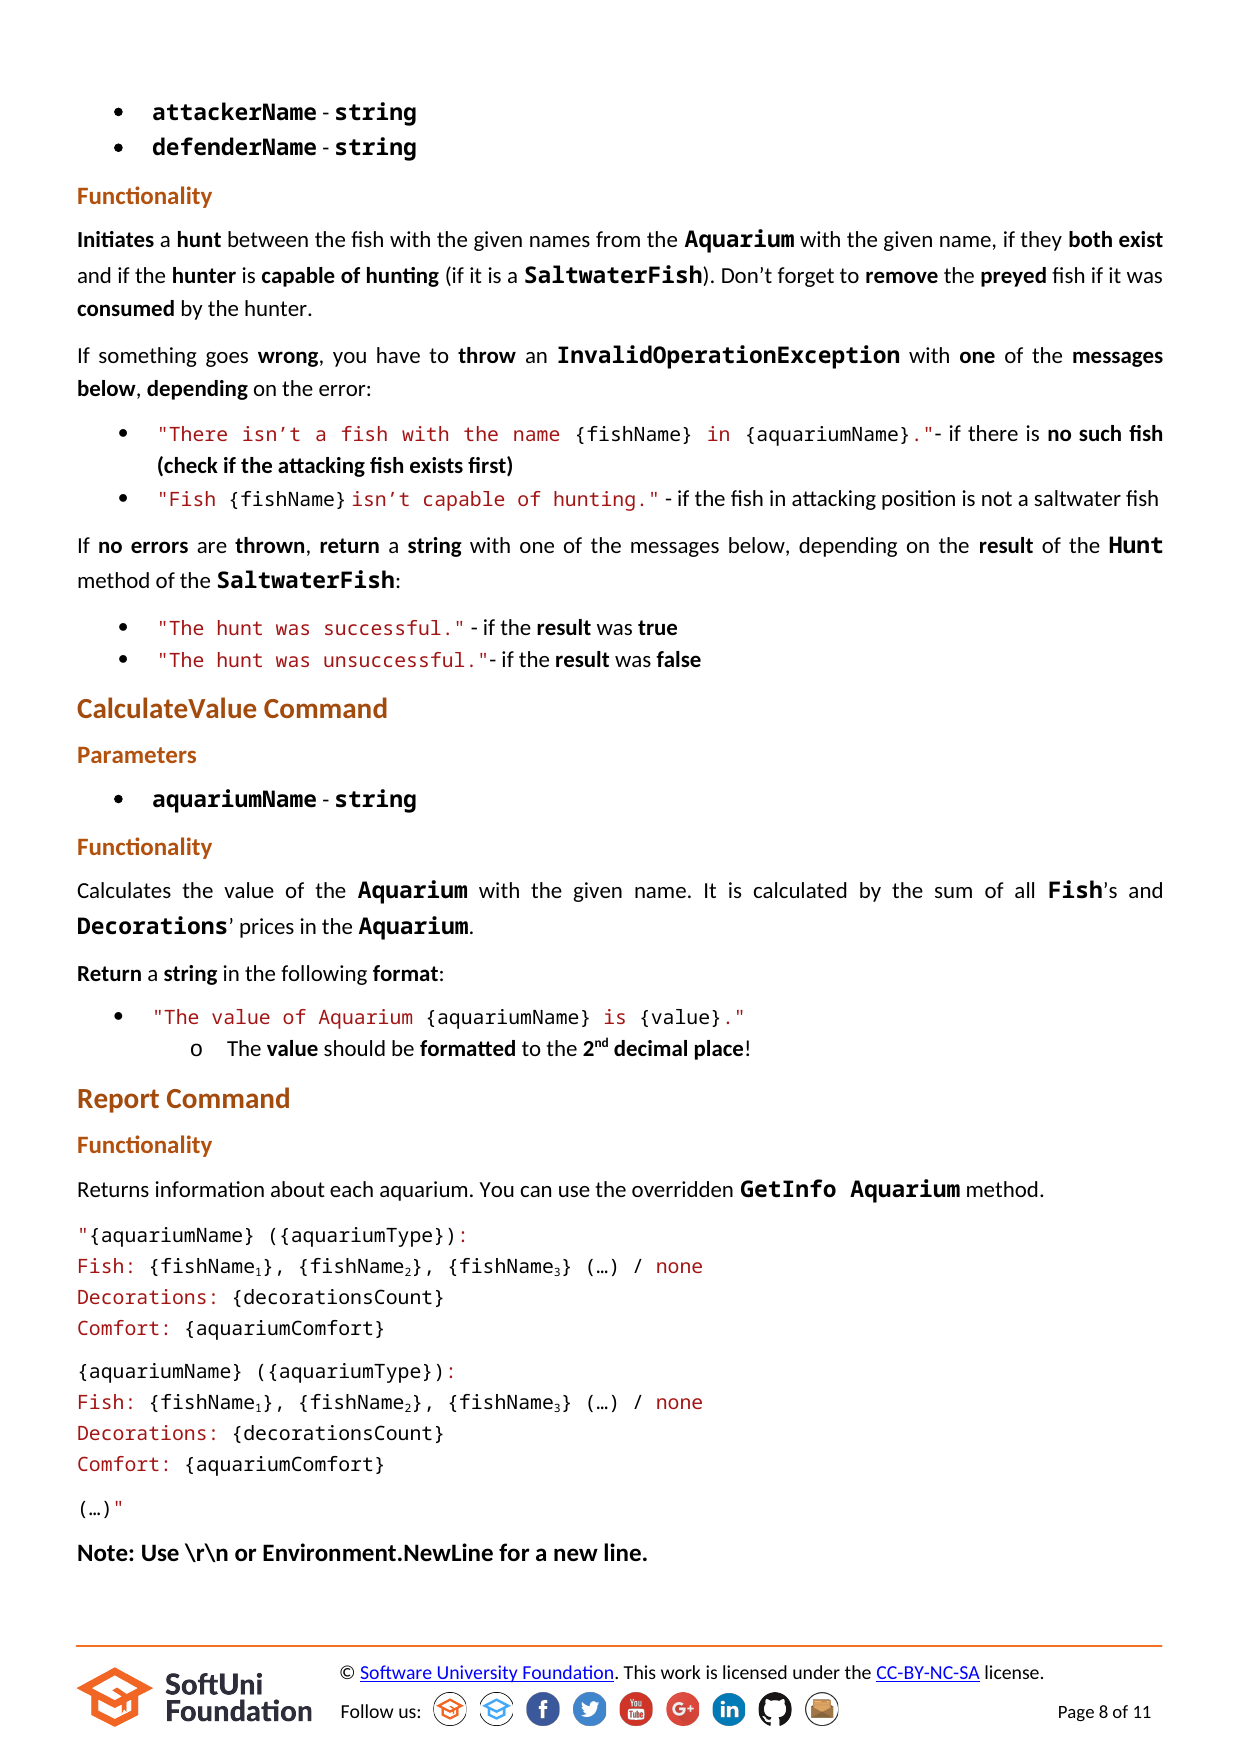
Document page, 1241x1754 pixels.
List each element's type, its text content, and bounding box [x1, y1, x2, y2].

picture [526, 1692, 560, 1726]
picture [736, 1716, 746, 1726]
picture [573, 1692, 607, 1726]
list The value should be formatted to the 2nd decimal place! [189, 1034, 1163, 1063]
text Return a string in the following format: [77, 959, 1163, 987]
subtitle CalculateValue Command [77, 690, 1163, 726]
text Initiates a hunt between the fish with the given names from the Aquarium with the given name, if they both exist and if the hunter is capable of hunting (if it is a SaltwaterFish). Don’t forget to remove the preyed fish if it was consumed by the hunter. [77, 223, 1163, 322]
list "Fish {fishName} isn’t capable of hunting." - if the fish in attacking position is not a saltwater fish [119, 484, 1163, 512]
text Returns information about each aquarium. You can use the overridden GetInfo Aquarium method. [77, 1173, 1163, 1204]
subtitle Functionality [77, 831, 1163, 862]
picture [433, 1692, 467, 1726]
picture [727, 1707, 738, 1717]
text Note: Use \r\n or Environment.NewLine for a new line. [77, 1537, 1163, 1568]
picture [712, 1716, 722, 1726]
picture [666, 1692, 700, 1726]
text If no errors are thrown, return a string with one of the messages below, depending on the result of the Hunt method of the SaltwaterFish: [77, 528, 1163, 596]
list "The hunt was unsuccessful."- if the result was false [119, 645, 1163, 673]
picture [76, 1667, 312, 1727]
list aquariumName - string [114, 783, 1163, 814]
text "{aquariumName} ({aquariumType}): Fish: {fishName1}, {fishName2}, {fishName3} (…) / none Decorations: {decorationsCount} Comfort: {aquariumComfort} [77, 1221, 1163, 1341]
picture [480, 1692, 513, 1726]
picture [758, 1692, 792, 1726]
subtitle Parameters [77, 739, 1163, 770]
list defenderName - string [114, 131, 1163, 163]
picture [736, 1693, 746, 1703]
subtitle Functionality [77, 1130, 1163, 1160]
picture [619, 1692, 653, 1726]
list "There isn’t a fish with the name {fishName} in {aquariumName}."- if there is no such fish (check if the attacking fish exists first) [119, 419, 1163, 479]
text {aquariumName} ({aquariumType}): Fish: {fishName1}, {fishName2}, {fishName3} (…) / none Decorations: {decorationsCount} Comfort: {aquariumComfort} [77, 1358, 1163, 1477]
text (…)" [77, 1494, 1163, 1521]
picture [805, 1692, 839, 1726]
text If something goes wrong, you have to throw an InvalidOperationException with one of the messages below, depending on the error: [77, 339, 1163, 403]
text Calculates the value of the Aquarium with the given name. It is calculated by the sum of all Fish’s and Decorations’ prices in the Aquarium. [77, 874, 1163, 942]
list "The hunt was successful." - if the result was true [119, 613, 1163, 641]
list attackerName - string [114, 95, 1163, 127]
list "The value of Aquarium {aquariumName} is {value}." [114, 1003, 1163, 1030]
subtitle Functionality [77, 180, 1163, 210]
subtitle Report Command [77, 1080, 1163, 1116]
picture [712, 1693, 722, 1703]
